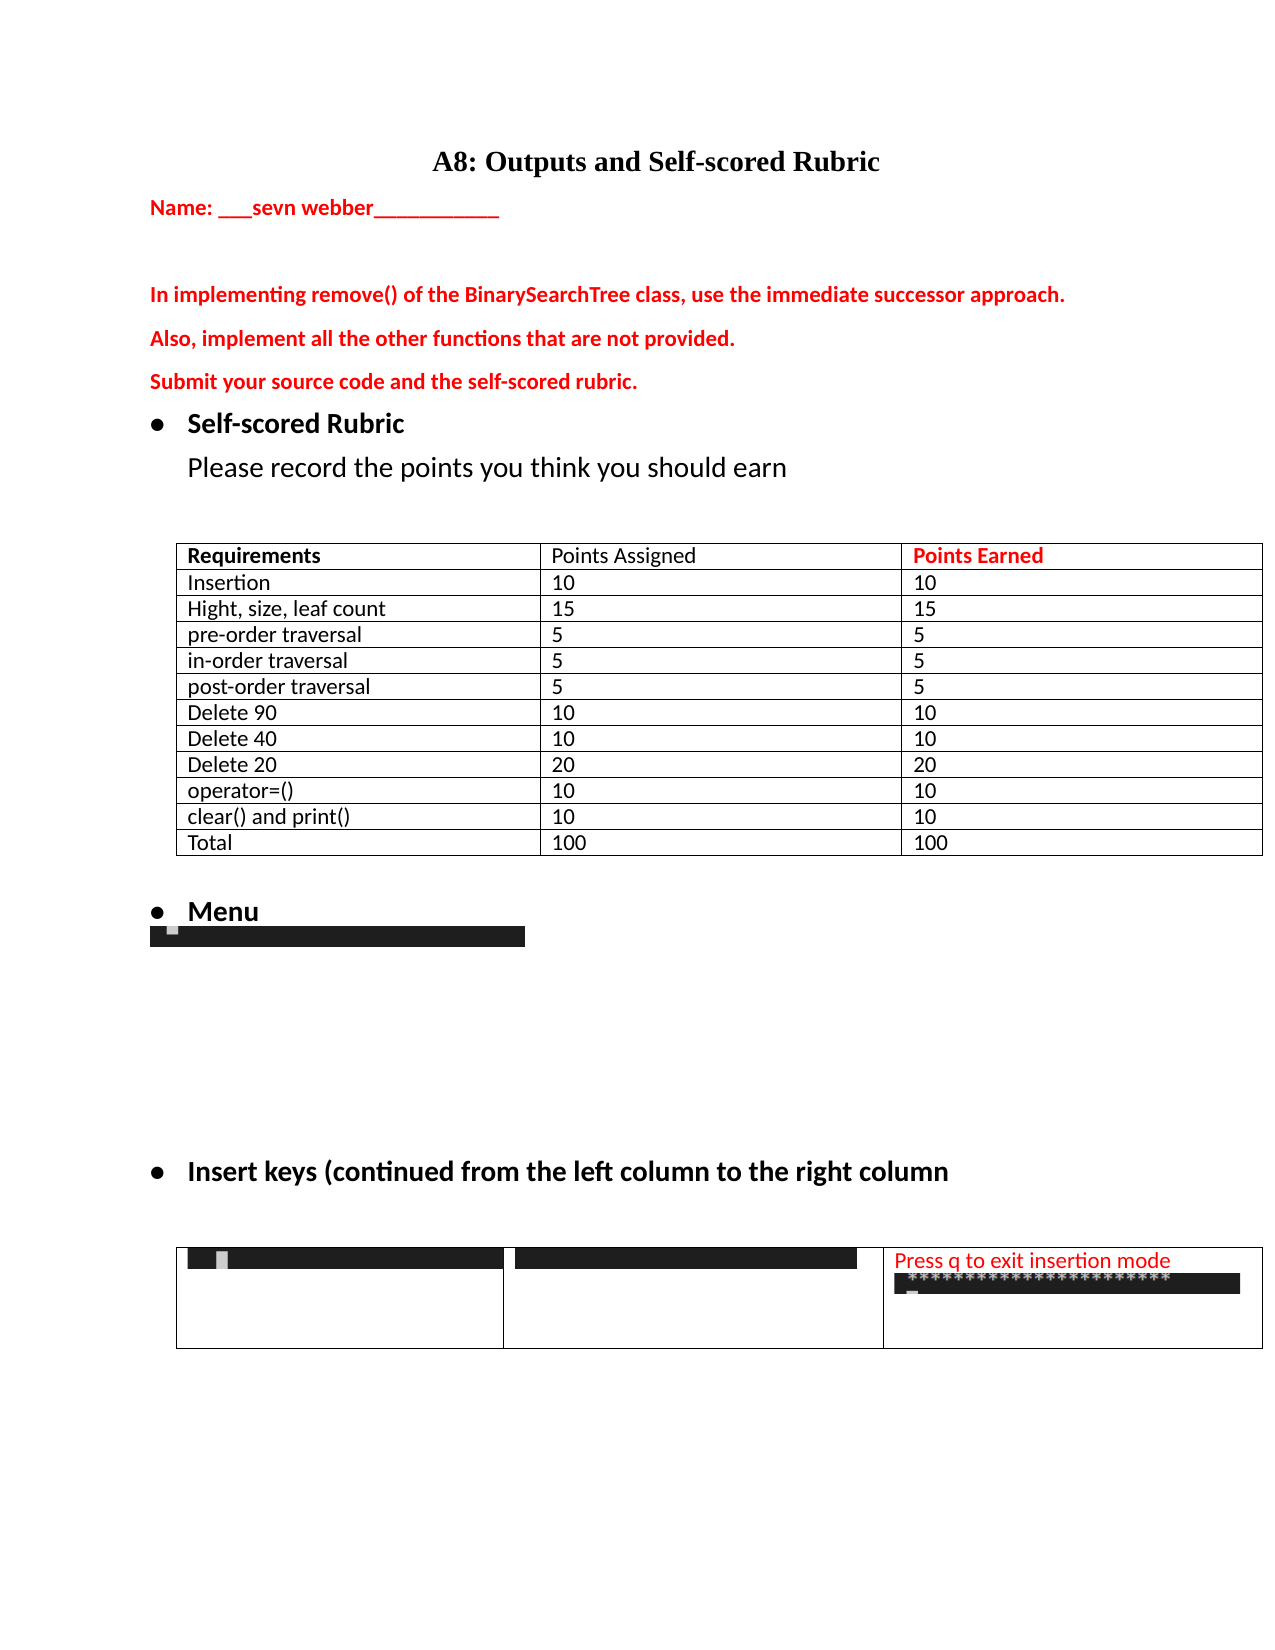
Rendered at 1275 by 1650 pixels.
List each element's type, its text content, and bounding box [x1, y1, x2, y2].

text Please record the points you think you should earn [187, 456, 1125, 482]
table_cell in-order traversal [177, 648, 540, 673]
table_cell 15 [541, 596, 901, 621]
table_header [177, 1248, 503, 1348]
table_cell 100 [902, 830, 1262, 855]
table_header Requirements [177, 544, 540, 569]
table_cell Delete 90 [177, 700, 540, 725]
table_cell 10 [541, 700, 901, 725]
table_cell operator=() [177, 778, 540, 803]
table_header [504, 1248, 883, 1348]
table_cell 5 [902, 622, 1262, 647]
table_cell Total [177, 830, 540, 855]
table_cell Hight, size, leaf count [177, 596, 540, 621]
table_header Points Earned [902, 544, 1262, 569]
text Also, implement all the other functions that are not provided. [150, 324, 1125, 352]
table_cell 10 [541, 778, 901, 803]
table_cell 20 [902, 752, 1262, 777]
table_cell Delete 40 [177, 726, 540, 751]
list Self-scored Rubric [150, 412, 1125, 439]
table_cell 10 [541, 804, 901, 829]
table_cell post-order traversal [177, 674, 540, 699]
table_cell 10 [902, 700, 1262, 725]
table_cell 10 [541, 570, 901, 595]
table_header Press q to exit insertion mode [884, 1248, 1262, 1348]
table_cell 5 [902, 648, 1262, 673]
table_cell 5 [541, 648, 901, 673]
table_cell 10 [902, 778, 1262, 803]
table_cell 10 [902, 804, 1262, 829]
table_cell 15 [902, 596, 1262, 621]
table_cell 10 [902, 726, 1262, 751]
list Menu [150, 900, 1125, 927]
table_cell 100 [541, 830, 901, 855]
table_cell 20 [541, 752, 901, 777]
table_cell pre-order traversal [177, 622, 540, 647]
text Name: ___sevn webber___________ [150, 194, 1125, 221]
text A8: Outputs and Self-scored Rubric [187, 150, 1125, 177]
table_cell 5 [902, 674, 1262, 699]
list Insert keys (continued from the left column to the right column [150, 1160, 1125, 1187]
text Submit your source code and the self-scored rubric. [150, 368, 1125, 395]
table_cell Delete 20 [177, 752, 540, 777]
table_cell 10 [902, 570, 1262, 595]
table_cell 10 [541, 726, 901, 751]
text In implementing remove() of the BinarySearchTree class, use the immediate successor approach. [150, 281, 1125, 308]
table_cell clear() and print() [177, 804, 540, 829]
table_cell Insertion [177, 570, 540, 595]
table_header Points Assigned [541, 544, 901, 569]
table_cell 5 [541, 622, 901, 647]
table_cell 5 [541, 674, 901, 699]
